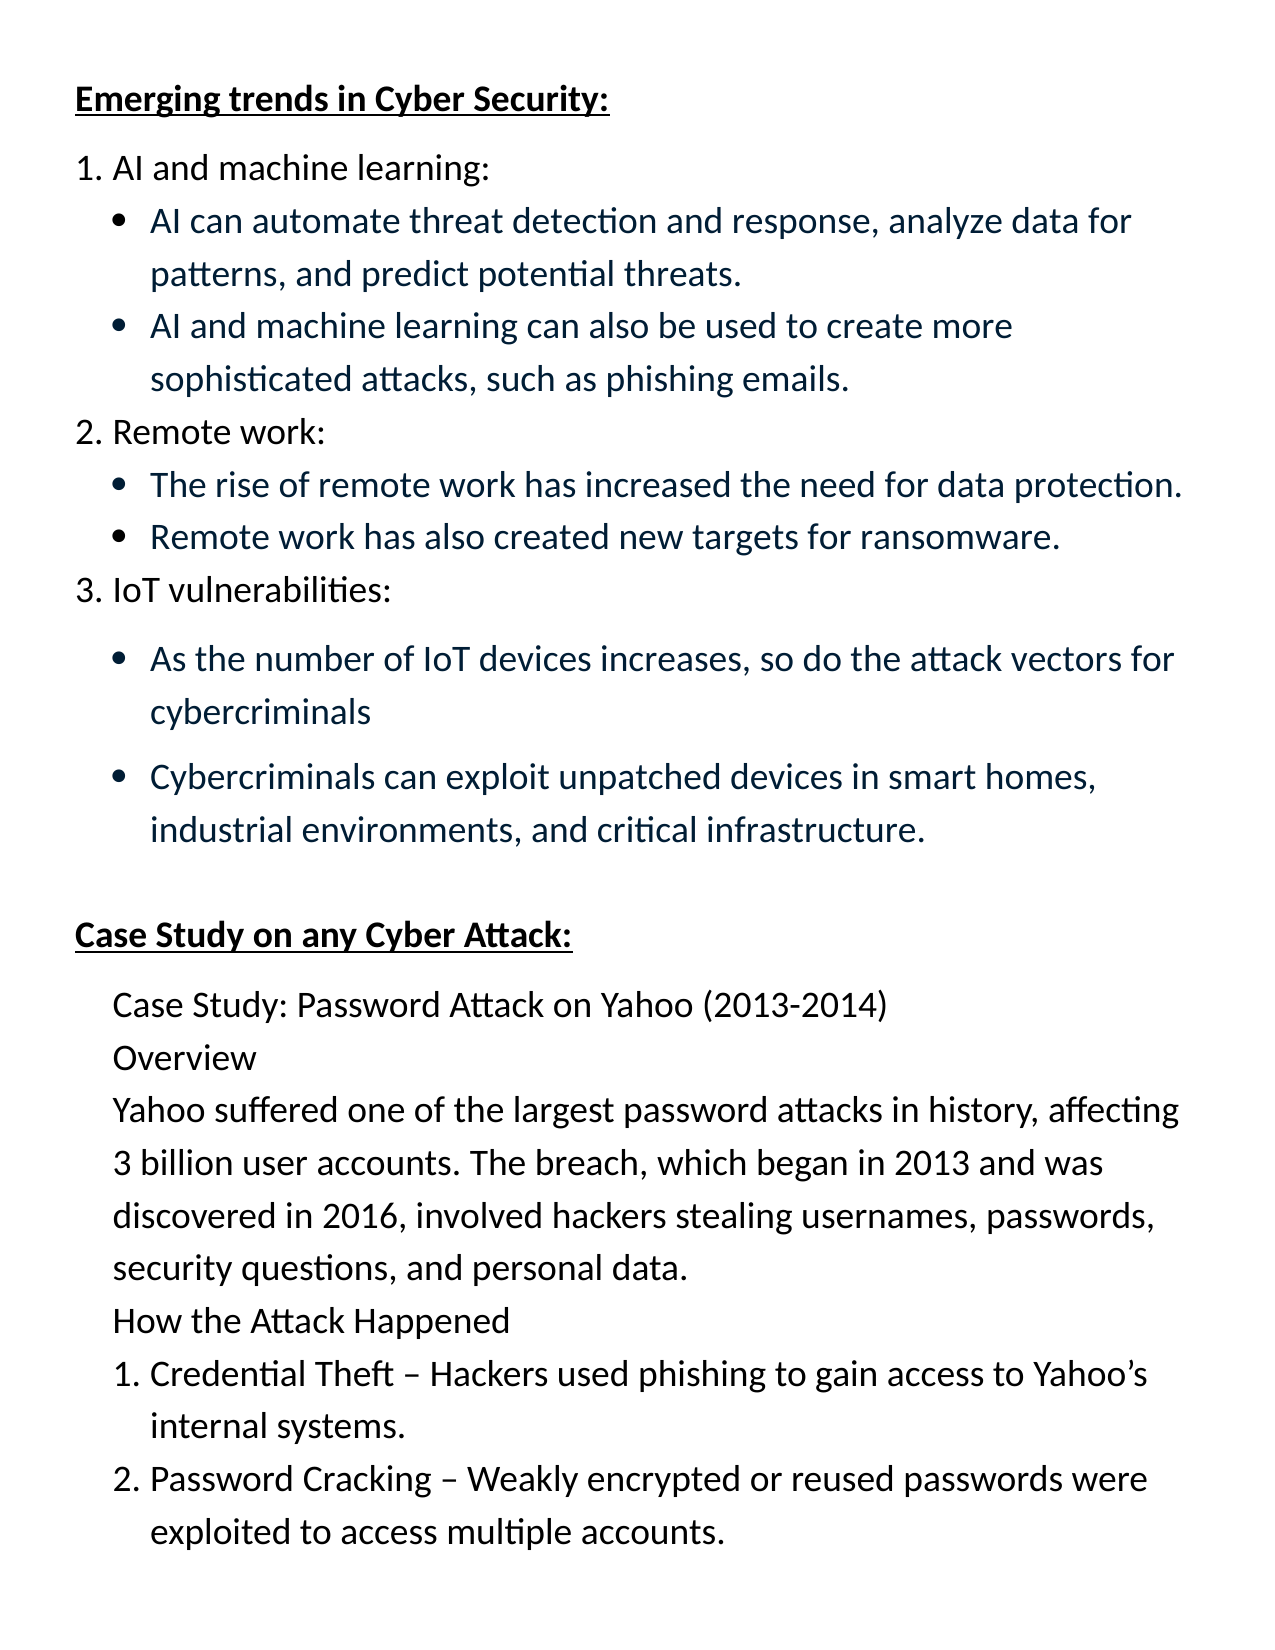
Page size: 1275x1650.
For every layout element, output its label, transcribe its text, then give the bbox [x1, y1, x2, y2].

list Case Study: Password Attack on Yahoo (2013-2014) [112, 981, 1200, 1027]
list Password Cracking – Weakly encrypted or reused passwords were exploited to access multiple accounts. [112, 1455, 1200, 1554]
list Remote work has also created new targets for ransomware. [112, 513, 1200, 559]
text Case Study on any Cyber Attack: [75, 911, 1200, 957]
text Emerging trends in Cyber Security: [75, 75, 1200, 121]
list AI and machine learning: [75, 144, 1200, 190]
list Remote work: [75, 408, 1200, 454]
list AI can automate threat detection and response, analyze data for patterns, and predict potential threats. [112, 197, 1200, 296]
list IoT vulnerabilities: [75, 566, 1200, 612]
list How the Attack Happened [112, 1297, 1200, 1343]
list The rise of remote work has increased the need for data protection. [112, 461, 1200, 506]
list AI and machine learning can also be used to create more sophisticated attacks, such as phishing emails. [112, 302, 1200, 401]
list As the number of IoT devices increases, so do the attack vectors for cybercriminals [112, 635, 1200, 734]
list Overview [112, 1033, 1200, 1079]
list Cybercriminals can exploit unpatched devices in smart homes, industrial environments, and critical infrastructure. [112, 753, 1200, 852]
list Yahoo suffered one of the largest password attacks in history, affecting 3 billion user accounts. The breach, which began in 2013 and was discovered in 2016, involved hackers stealing usernames, passwords, security questions, and personal data. [112, 1086, 1200, 1290]
list Credential Theft – Hackers used phishing to gain access to Yahoo’s internal systems. [112, 1350, 1200, 1448]
